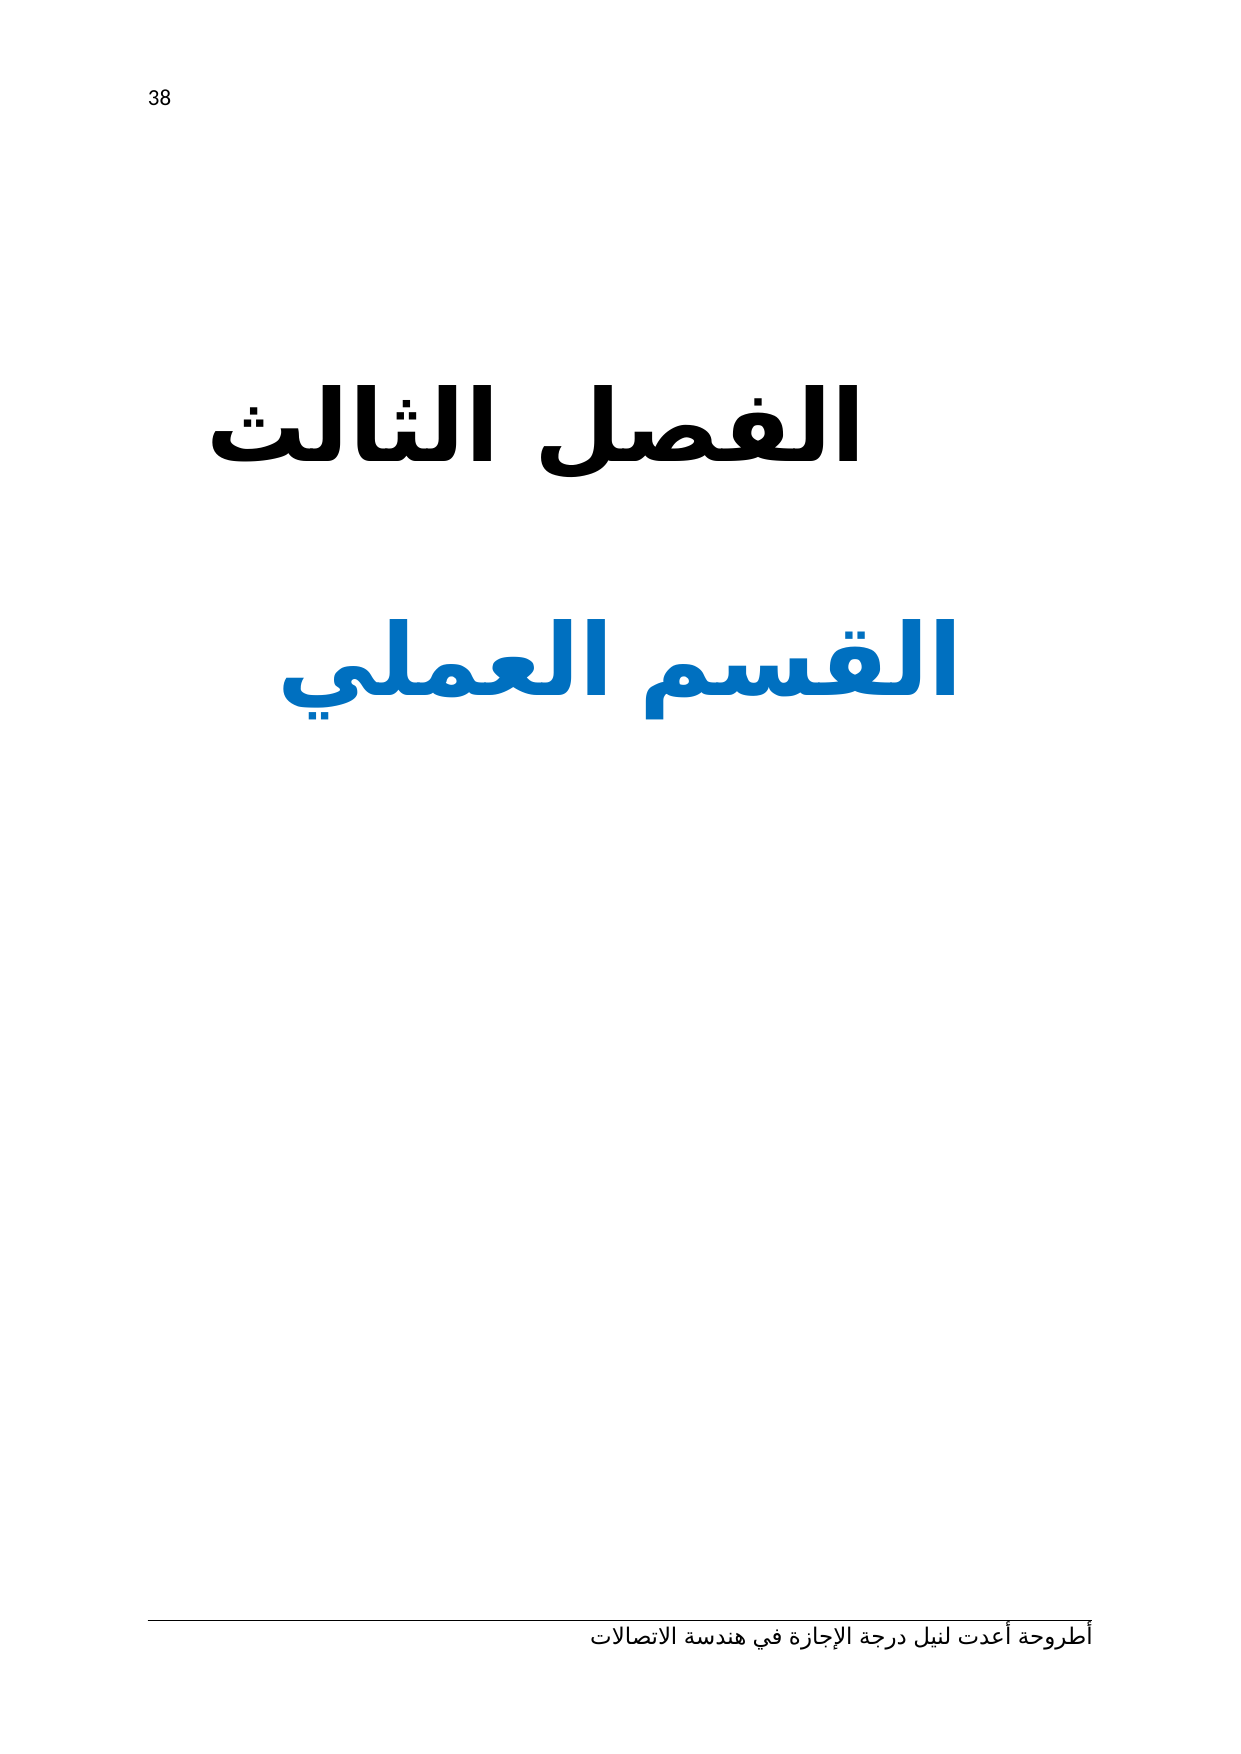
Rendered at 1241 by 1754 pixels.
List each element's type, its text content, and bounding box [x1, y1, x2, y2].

text الفصل الثالث [148, 369, 866, 485]
text القسم العملي [148, 602, 1092, 717]
